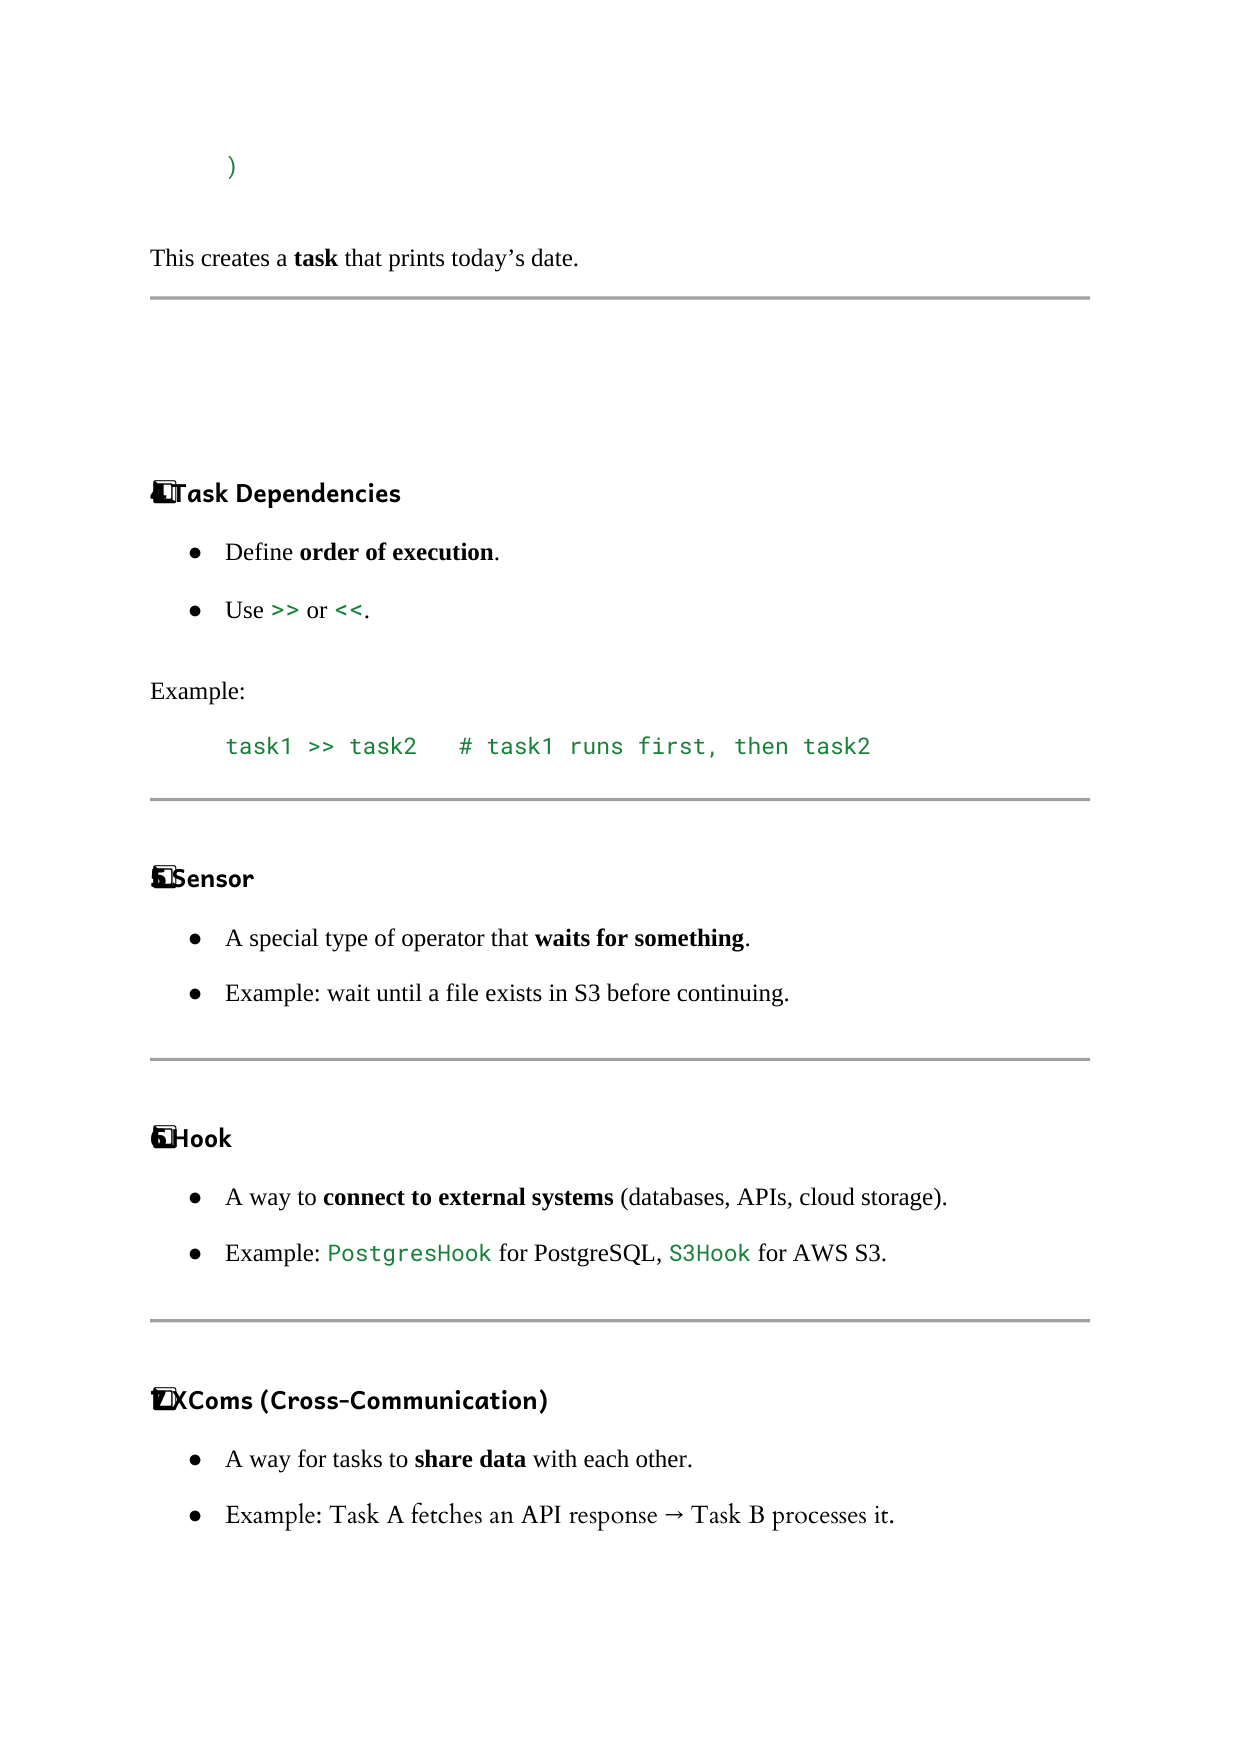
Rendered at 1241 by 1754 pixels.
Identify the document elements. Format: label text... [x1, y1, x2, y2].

subtitle 4️⃣ Task Dependencies [150, 472, 1090, 512]
list Use >> or <<. [187, 592, 1090, 651]
text This creates a task that prints today’s date. [150, 243, 1090, 271]
subtitle 7️⃣ XComs (Cross-Communication) [150, 1378, 1090, 1419]
list A way to connect to external systems (databases, APIs, cloud storage). [187, 1182, 1090, 1238]
list Example: PostgresHook for PostgreSQL, S3Hook for AWS S3. [187, 1238, 1090, 1294]
list Define order of execution. [187, 537, 1090, 592]
text Example: [150, 676, 1090, 705]
subtitle 5️⃣ Sensor [150, 857, 1090, 898]
subtitle 6️⃣ Hook [150, 1117, 1090, 1157]
list Example: wait until a file exists in S3 before continuing. [187, 978, 1090, 1033]
text ) [225, 150, 1090, 180]
text task1 >> task2 # task1 runs first, then task2 [150, 730, 1090, 760]
list Example: Task A fetches an API response → Task B processes it. [187, 1499, 1090, 1559]
list A special type of operator that waits for something. [187, 923, 1090, 978]
list A way for tasks to share data with each other. [187, 1444, 1090, 1499]
